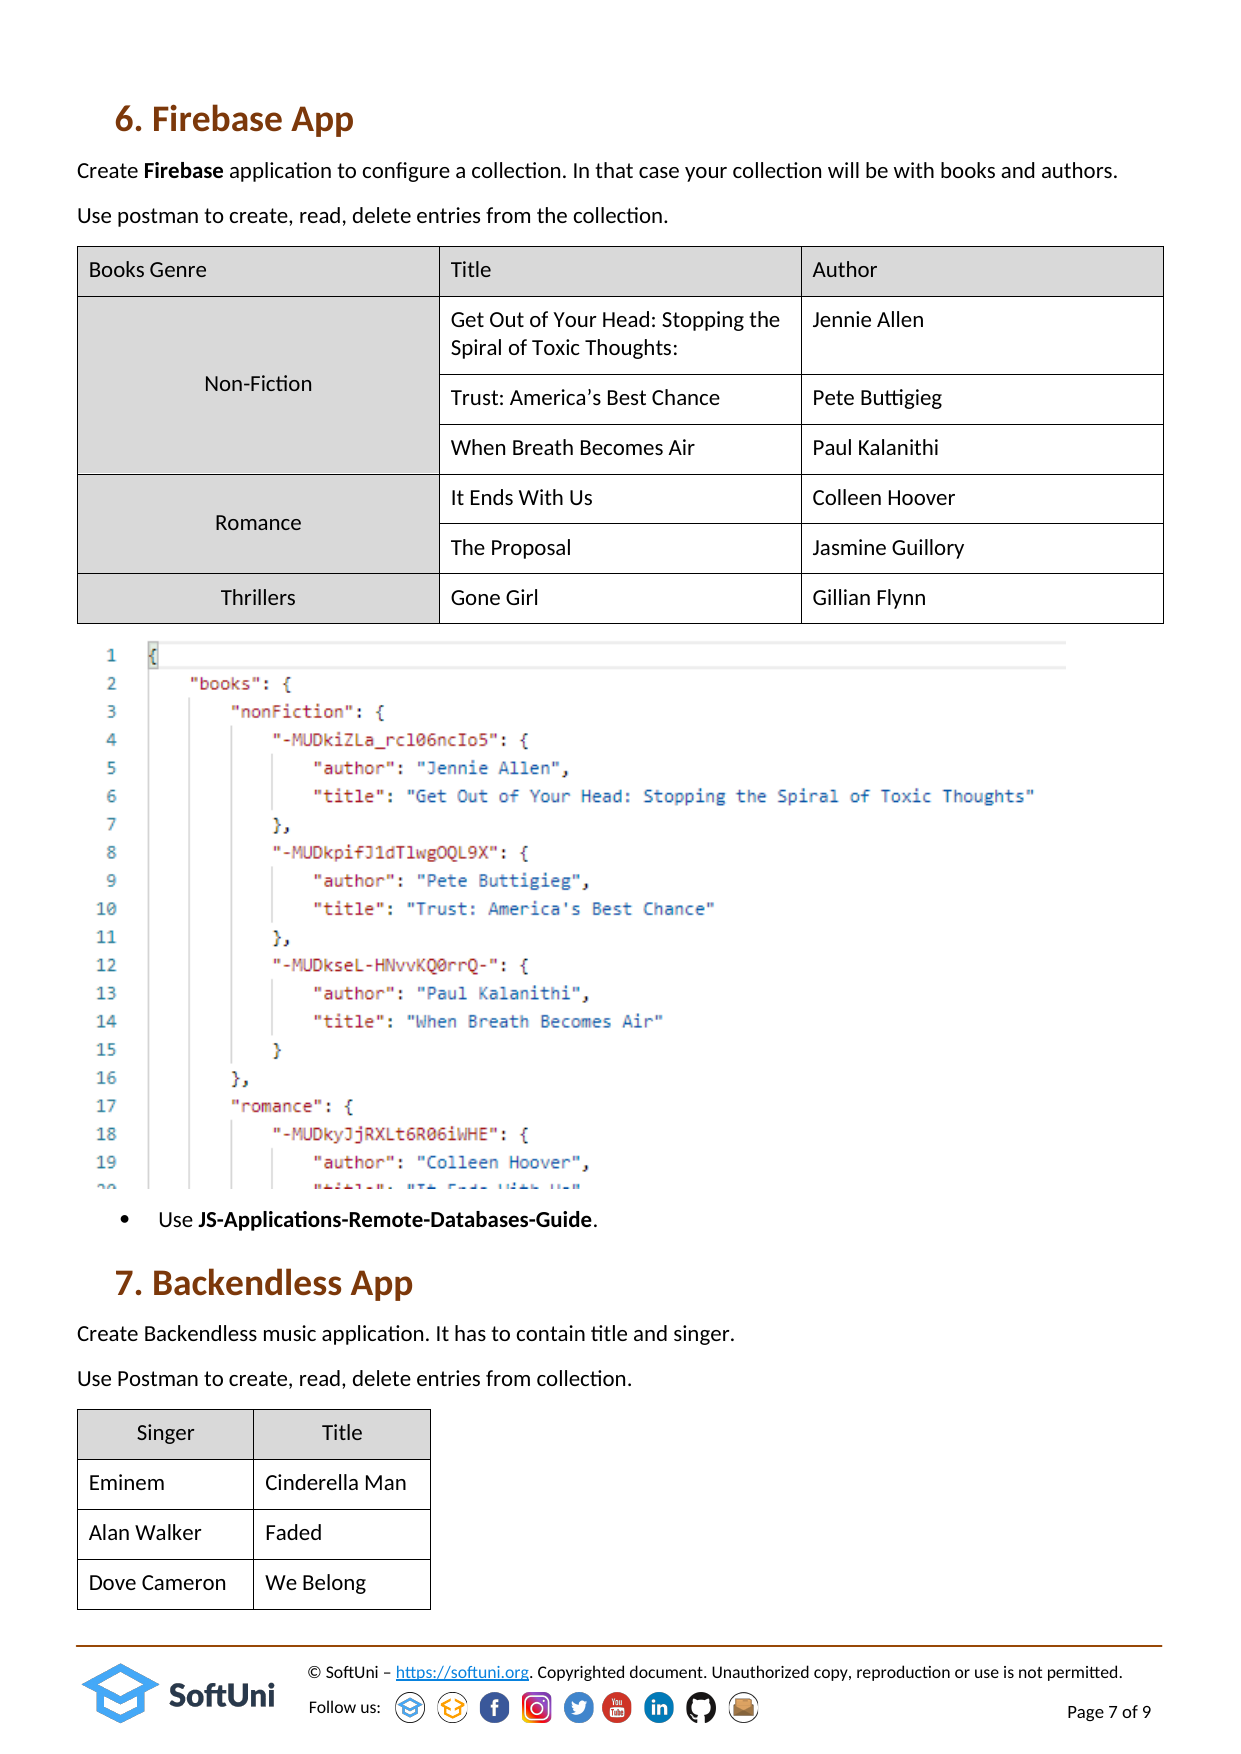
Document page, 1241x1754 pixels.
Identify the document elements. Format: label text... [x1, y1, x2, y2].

table_cell Dove Cameron [78, 1560, 253, 1608]
table_cell It Ends With Us [440, 475, 801, 523]
picture [75, 1658, 281, 1729]
table_header Books Genre [78, 247, 439, 296]
text Create Firebase application to configure a collection. In that case your collection will be with books and authors. [77, 156, 1163, 184]
picture [665, 1714, 674, 1723]
picture [522, 1692, 552, 1723]
picture [658, 1705, 667, 1714]
table_cell Faded [254, 1510, 430, 1558]
subtitle Backendless App [114, 1258, 1163, 1304]
table_cell Pete Buttigieg [802, 375, 1163, 423]
picture [479, 1692, 510, 1723]
picture [686, 1692, 716, 1723]
table_cell Trust: America’s Best Chance [440, 375, 801, 423]
table_cell Colleen Hoover [802, 475, 1163, 523]
list Use JS-Applications-Remote-Databases-Guide. [121, 1205, 1163, 1233]
table_header Singer [78, 1410, 253, 1459]
table_cell Alan Walker [78, 1510, 253, 1558]
table_header Author [802, 247, 1163, 296]
table_cell Romance [78, 475, 439, 573]
table_cell Gone Girl [440, 574, 801, 623]
table_cell Cinderella Man [254, 1460, 430, 1509]
text Use Postman to create, read, delete entries from collection. [77, 1364, 1163, 1392]
table_cell Jasmine Guillory [802, 524, 1163, 573]
table_cell Jennie Allen [802, 297, 1163, 374]
table_cell Gillian Flynn [802, 574, 1163, 623]
table_cell Get Out of Your Head: Stopping the Spiral of Toxic Thoughts: [440, 297, 801, 374]
picture [395, 1692, 425, 1723]
picture [644, 1692, 653, 1701]
picture [665, 1692, 674, 1701]
text Use postman to create, read, delete entries from the collection. [77, 201, 1163, 229]
picture [437, 1692, 468, 1723]
table_cell When Breath Becomes Air [440, 425, 801, 473]
table_cell Non-Fiction [78, 297, 439, 473]
picture [76, 632, 1066, 1189]
table_cell We Belong [254, 1560, 430, 1608]
table_cell Paul Kalanithi [802, 425, 1163, 473]
picture [602, 1692, 632, 1723]
table_cell The Proposal [440, 524, 801, 573]
table_header Title [254, 1410, 430, 1459]
picture [728, 1692, 759, 1723]
table_cell Eminem [78, 1460, 253, 1509]
picture [644, 1714, 653, 1723]
subtitle Firebase App [114, 95, 1163, 141]
table_cell Thrillers [78, 574, 439, 623]
table_header Title [440, 247, 801, 296]
picture [564, 1692, 594, 1723]
text Create Backendless music application. It has to contain title and singer. [77, 1319, 1163, 1347]
